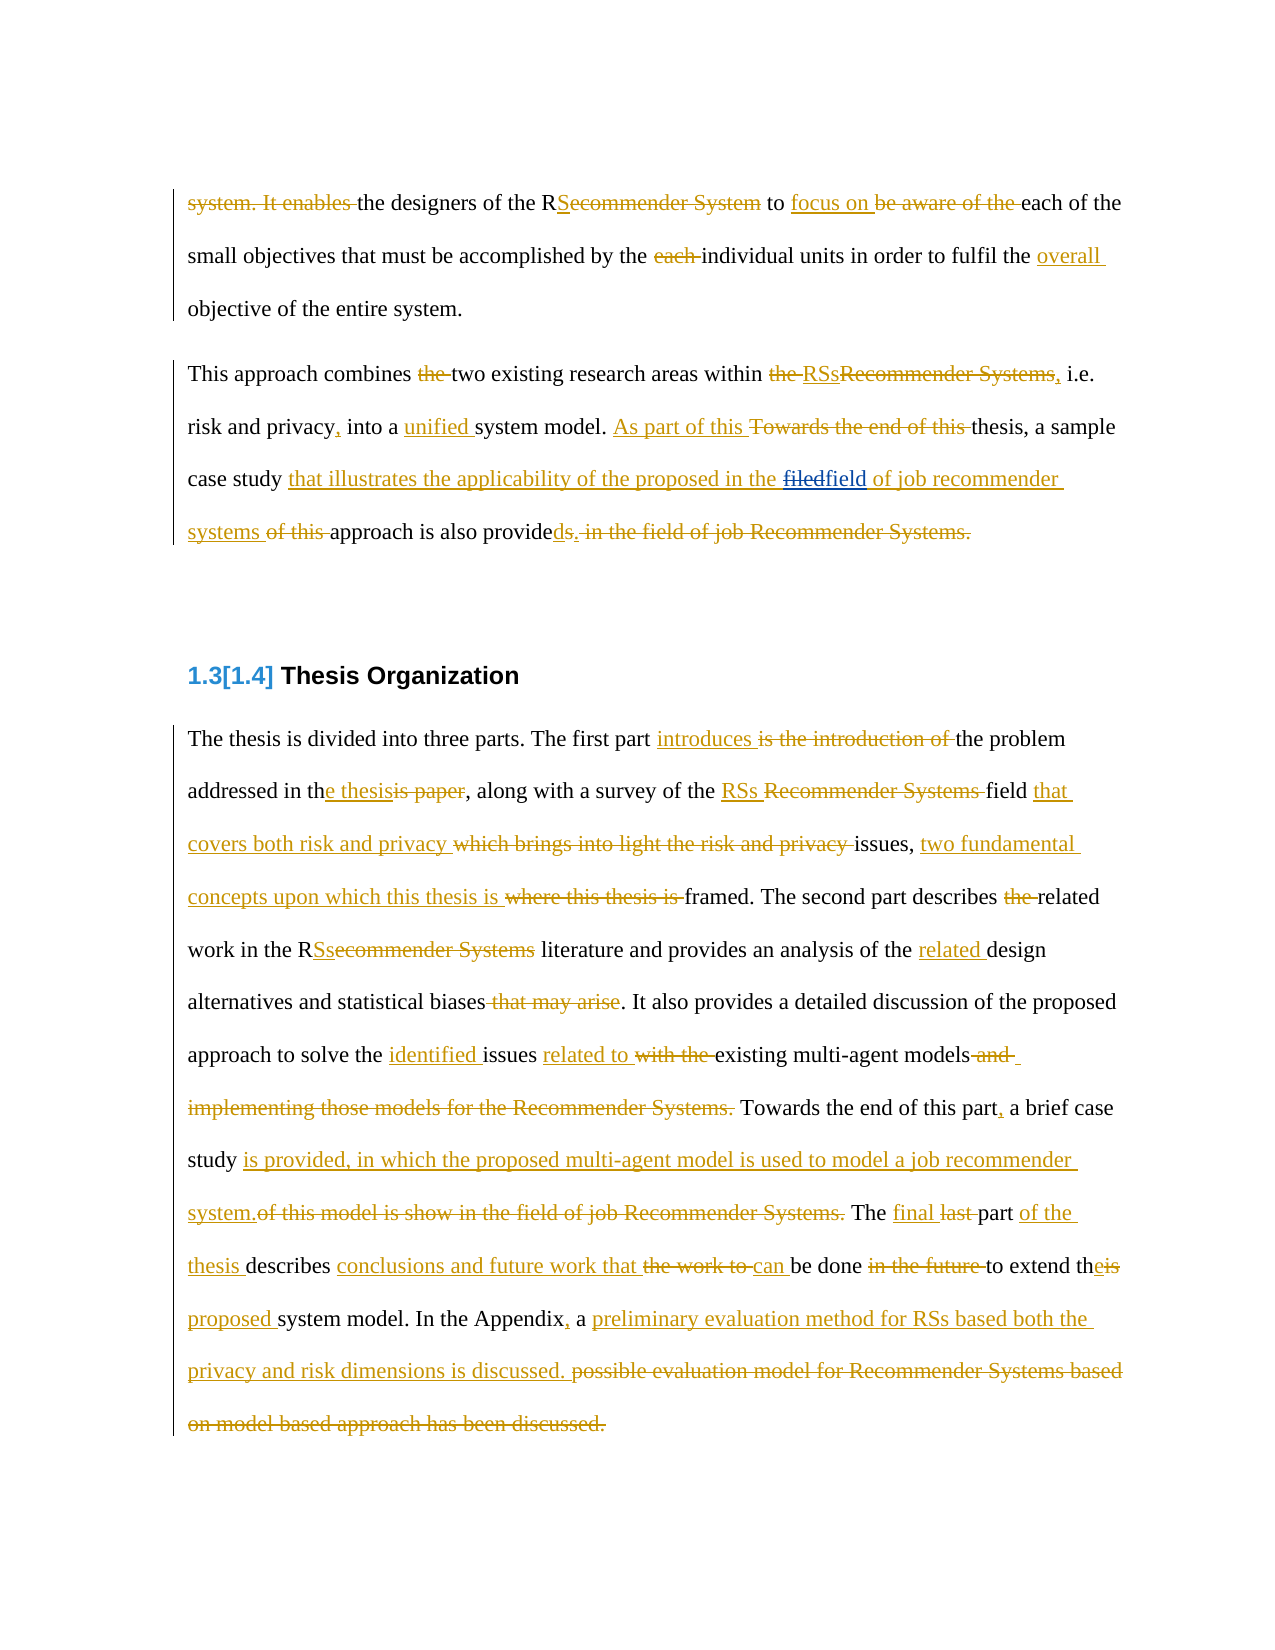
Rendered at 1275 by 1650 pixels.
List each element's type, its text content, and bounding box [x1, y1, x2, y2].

text The thesis is divided into three parts. The first part the problem addressed in th, along with a survey of the field issues, framed. The second part describes related work in the R literature and provides an analysis of the design alternatives and statistical biases. It also provides a detailed discussion of the proposed approach to solve the issues existing multi-agent models Towards the end of this part a brief case study The part describes be done to extend th system model. In the Appendix a [187, 725, 1125, 1436]
text This approach combines two existing research areas within i.e. risk and privacy into a system model. thesis, a sample case study approach is also provide [187, 360, 1125, 544]
subtitle Thesis Organization [187, 661, 1125, 690]
